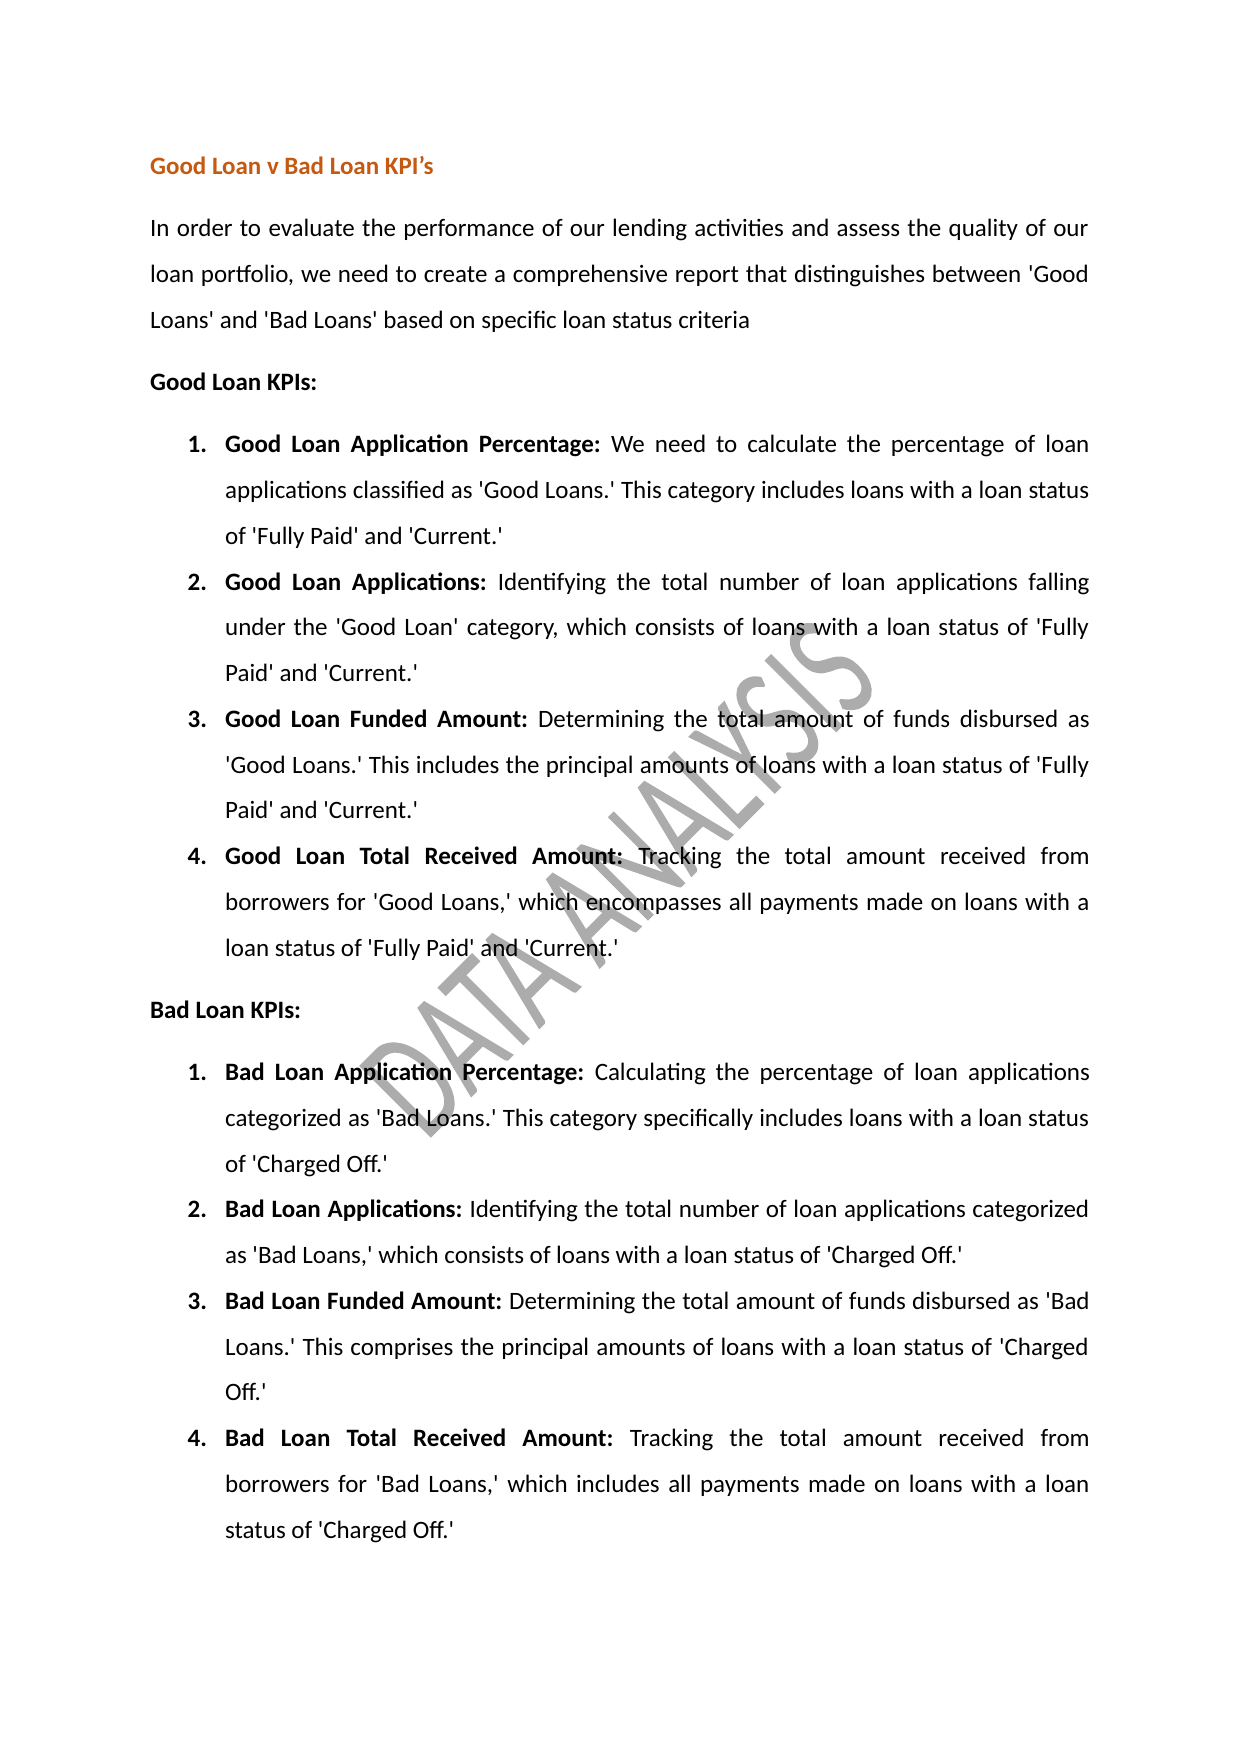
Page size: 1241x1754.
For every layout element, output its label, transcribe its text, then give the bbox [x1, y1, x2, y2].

list Good Loan Applications: Identifying the total number of loan applications falling under the 'Good Loan' category, which consists of loans with a loan status of 'Fully Paid' and 'Current.' [187, 566, 1090, 688]
list Bad Loan Total Received Amount: Tracking the total amount received from borrowers for 'Bad Loans,' which includes all payments made on loans with a loan status of 'Charged Off.' [187, 1422, 1090, 1544]
list Good Loan Total Received Amount: Tracking the total amount received from borrowers for 'Good Loans,' which encompasses all payments made on loans with a loan status of 'Fully Paid' and 'Current.' [187, 840, 1090, 962]
list Good Loan Application Percentage: We need to calculate the percentage of loan applications classified as 'Good Loans.' This category includes loans with a loan status of 'Fully Paid' and 'Current.' [187, 429, 1090, 551]
text Good Loan KPIs: [150, 366, 1090, 397]
list Bad Loan Funded Amount: Determining the total amount of funds disbursed as 'Bad Loans.' This comprises the principal amounts of loans with a loan status of 'Charged Off.' [187, 1285, 1090, 1407]
text Bad Loan KPIs: [150, 994, 1090, 1024]
list Good Loan Funded Amount: Determining the total amount of funds disbursed as 'Good Loans.' This includes the principal amounts of loans with a loan status of 'Fully Paid' and 'Current.' [187, 703, 1090, 825]
list Bad Loan Application Percentage: Calculating the percentage of loan applications categorized as 'Bad Loans.' This category specifically includes loans with a loan status of 'Charged Off.' [187, 1056, 1090, 1178]
list Bad Loan Applications: Identifying the total number of loan applications categorized as 'Bad Loans,' which consists of loans with a loan status of 'Charged Off.' [187, 1194, 1090, 1270]
text In order to evaluate the performance of our lending activities and assess the quality of our loan portfolio, we need to create a comprehensive report that distinguishes between 'Good Loans' and 'Bad Loans' based on specific loan status criteria [150, 212, 1090, 334]
text Good Loan v Bad Loan KPI’s [150, 150, 1090, 181]
